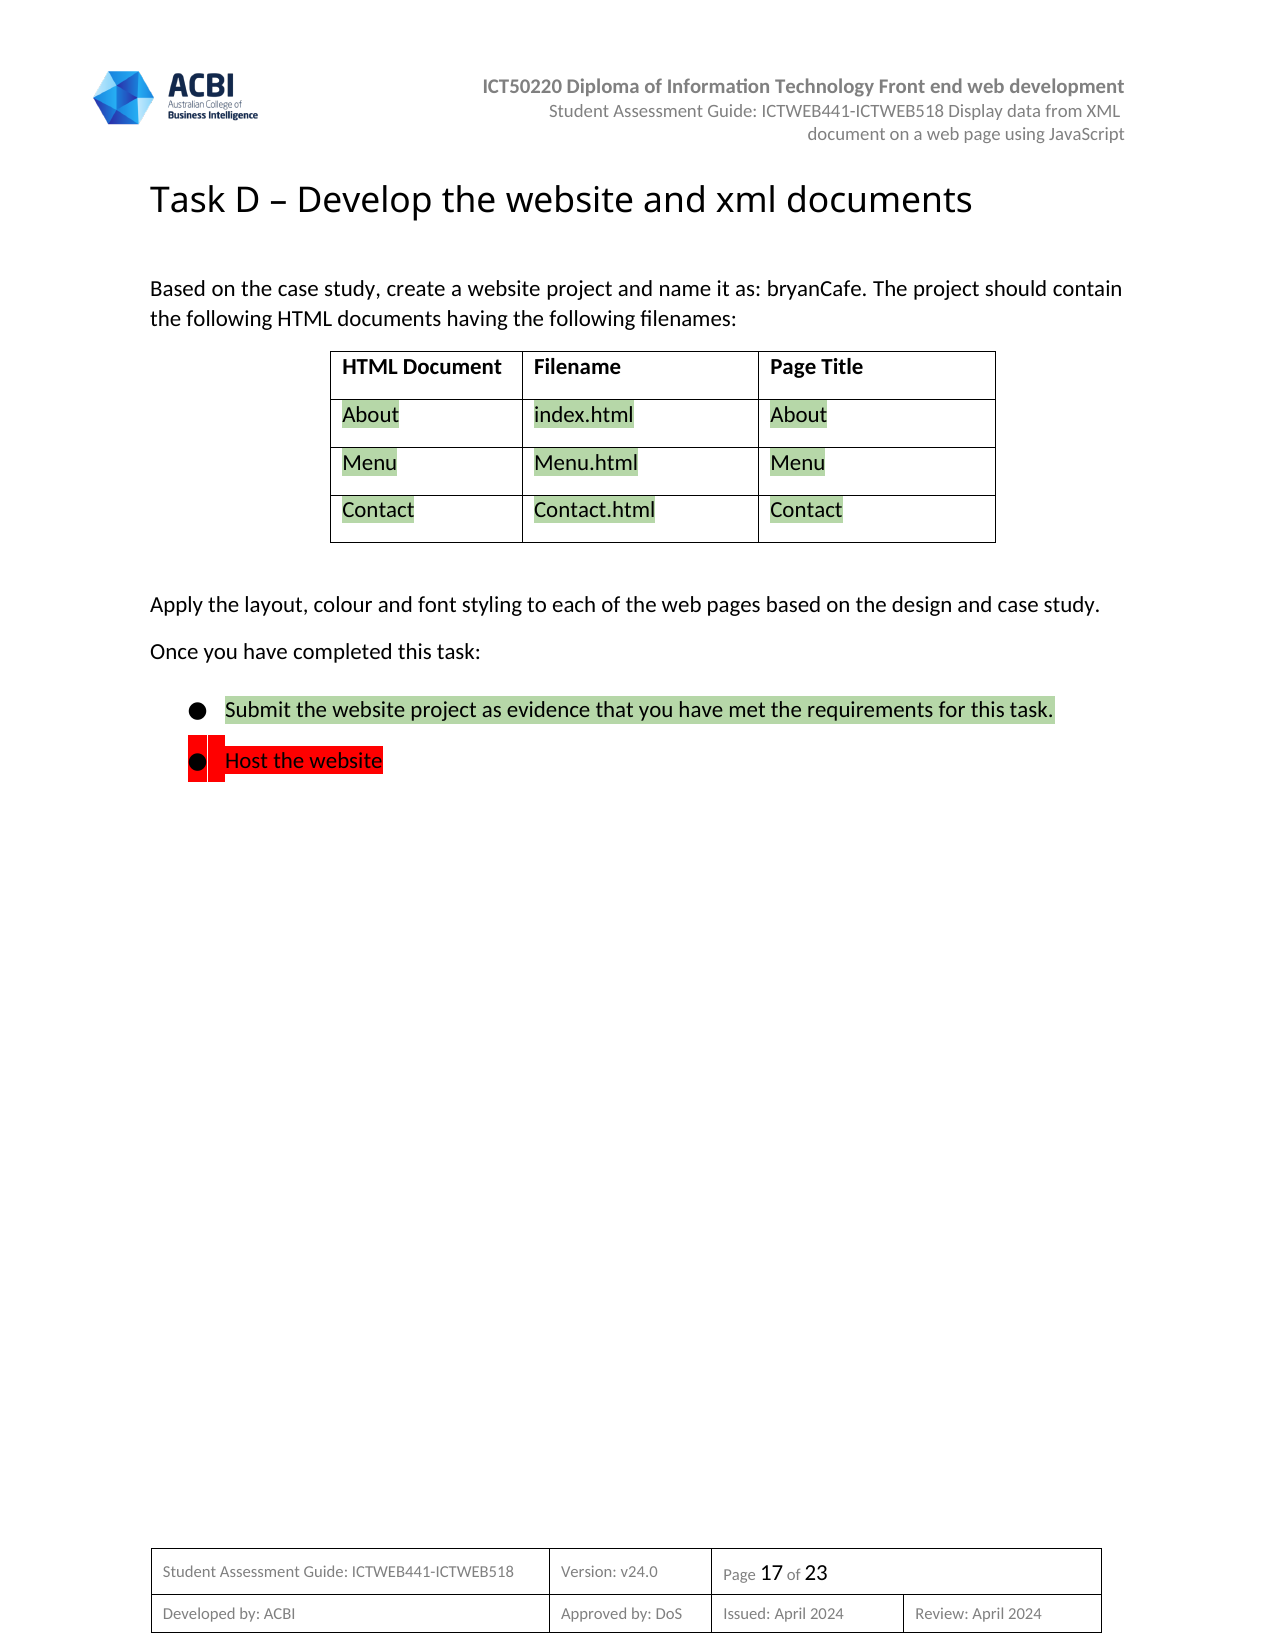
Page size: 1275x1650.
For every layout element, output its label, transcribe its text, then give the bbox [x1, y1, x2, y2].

table_header Page Title [759, 352, 995, 399]
picture [83, 55, 276, 136]
table_cell index.html [523, 400, 758, 447]
table_header HTML Document [331, 352, 522, 399]
text Once you have completed this task: [150, 637, 1125, 665]
table_cell About [331, 400, 522, 447]
list Host the website [225, 735, 1125, 782]
table_cell Contact.html [523, 496, 758, 542]
list Submit the website project as evidence that you have met the requirements for this task. [187, 684, 1125, 731]
text Apply the layout, colour and font styling to each of the web pages based on the design and case study. [150, 590, 1125, 618]
table_header Filename [523, 352, 758, 399]
table_cell Menu.html [523, 448, 758, 494]
table_cell Menu [331, 448, 522, 494]
table_cell Contact [331, 496, 522, 542]
table_cell About [759, 400, 995, 447]
subtitle Task D – Develop the website and xml documents [150, 175, 1125, 223]
table_cell Menu [759, 448, 995, 494]
table_cell Contact [759, 496, 995, 542]
text Based on the case study, create a website project and name it as: bryanCafe. The project should contain the following HTML documents having the following filenames: [150, 274, 1125, 332]
